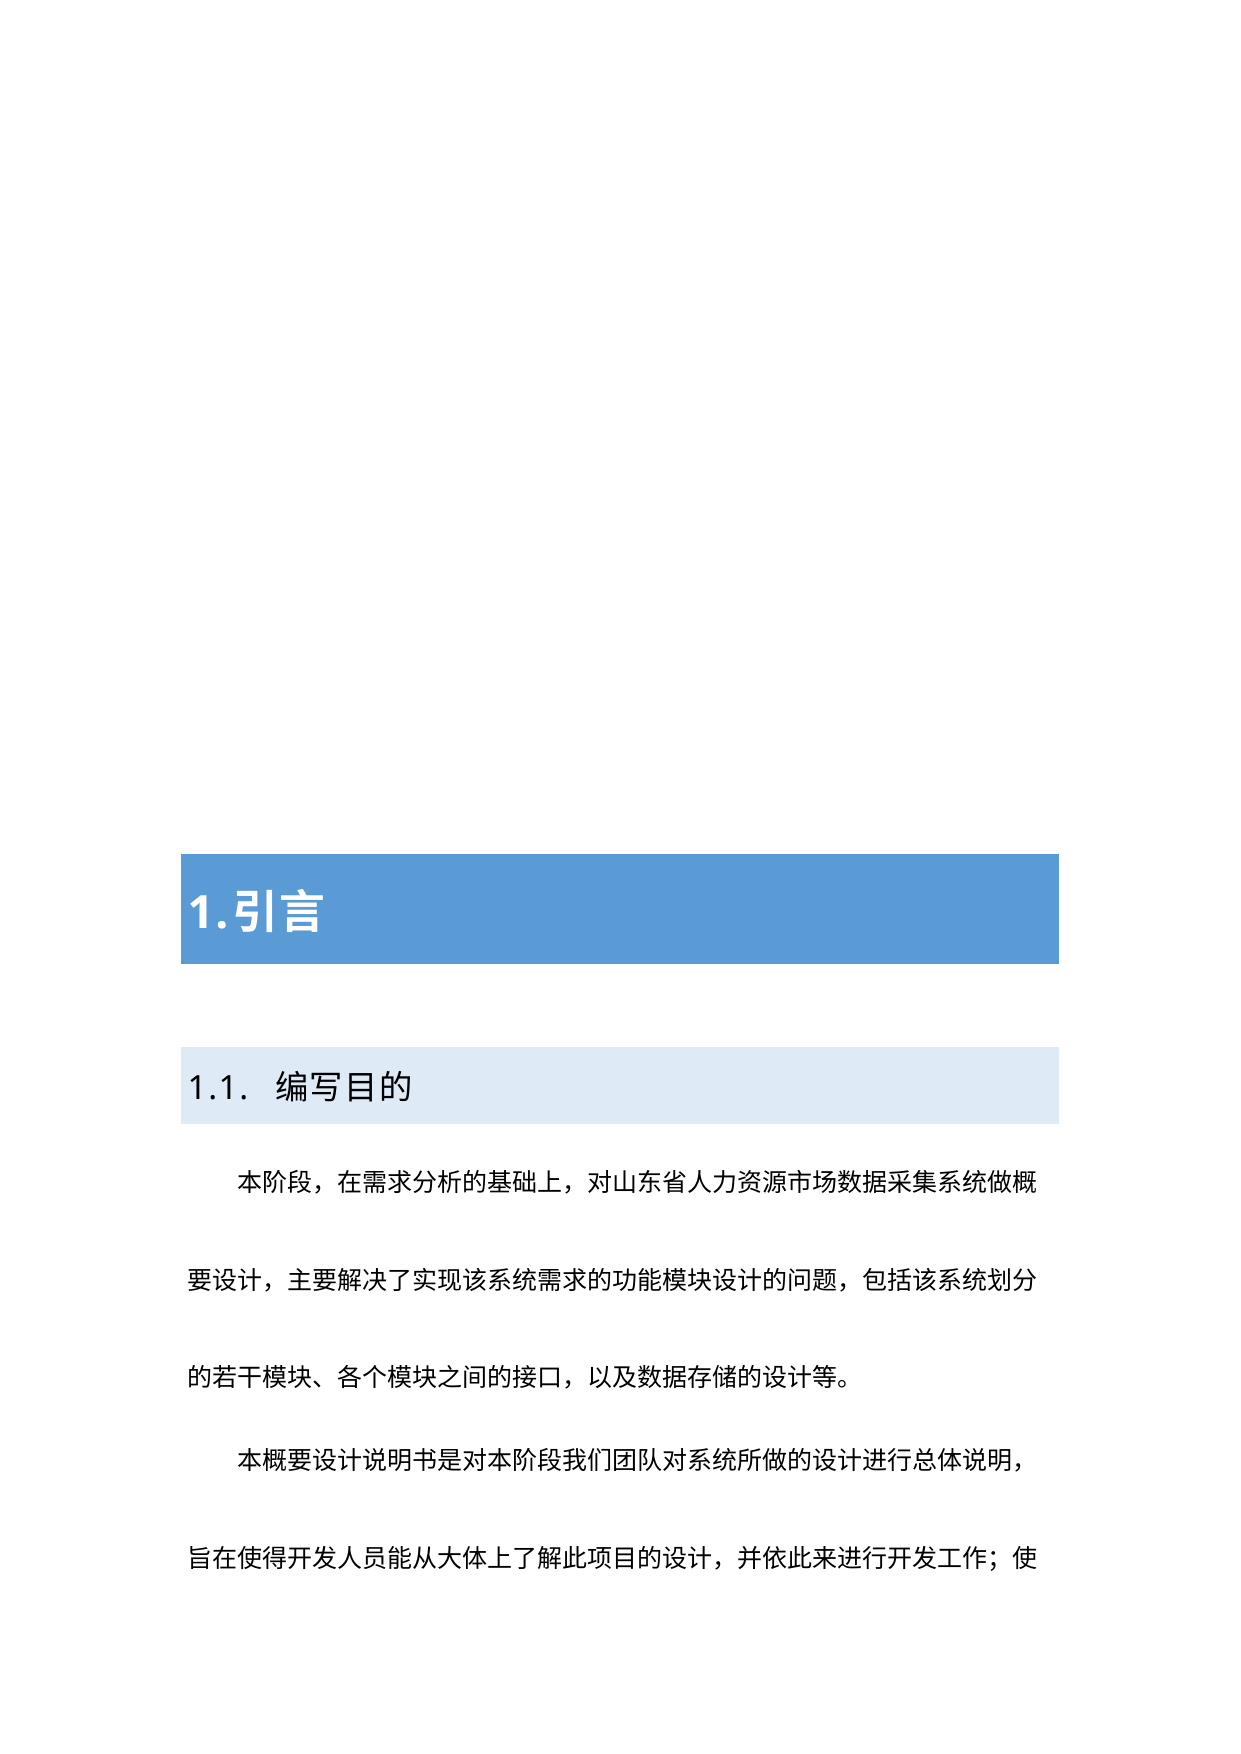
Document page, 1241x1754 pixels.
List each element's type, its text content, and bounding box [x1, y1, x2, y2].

subtitle 编写目的 [188, 1053, 1053, 1118]
text 本阶段，在需求分析的基础上，对山东省人力资源市场数据采集系统做概要设计，主要解决了实现该系统需求的功能模块设计的问题，包括该系统划分的若干模块、各个模块之间的接口，以及数据存储的设计等。 [187, 1148, 1053, 1408]
text 本概要设计说明书是对本阶段我们团队对系统所做的设计进行总体说明，旨在使得开发人员能从大体上了解此项目的设计，并依此来进行开发工作；使得其他设计人员和项目评审人对的开发流程有个清楚认识；也为日后的软件测试阶段提供参考依据。 [187, 1426, 1053, 1589]
subtitle 引言 [188, 860, 1053, 958]
